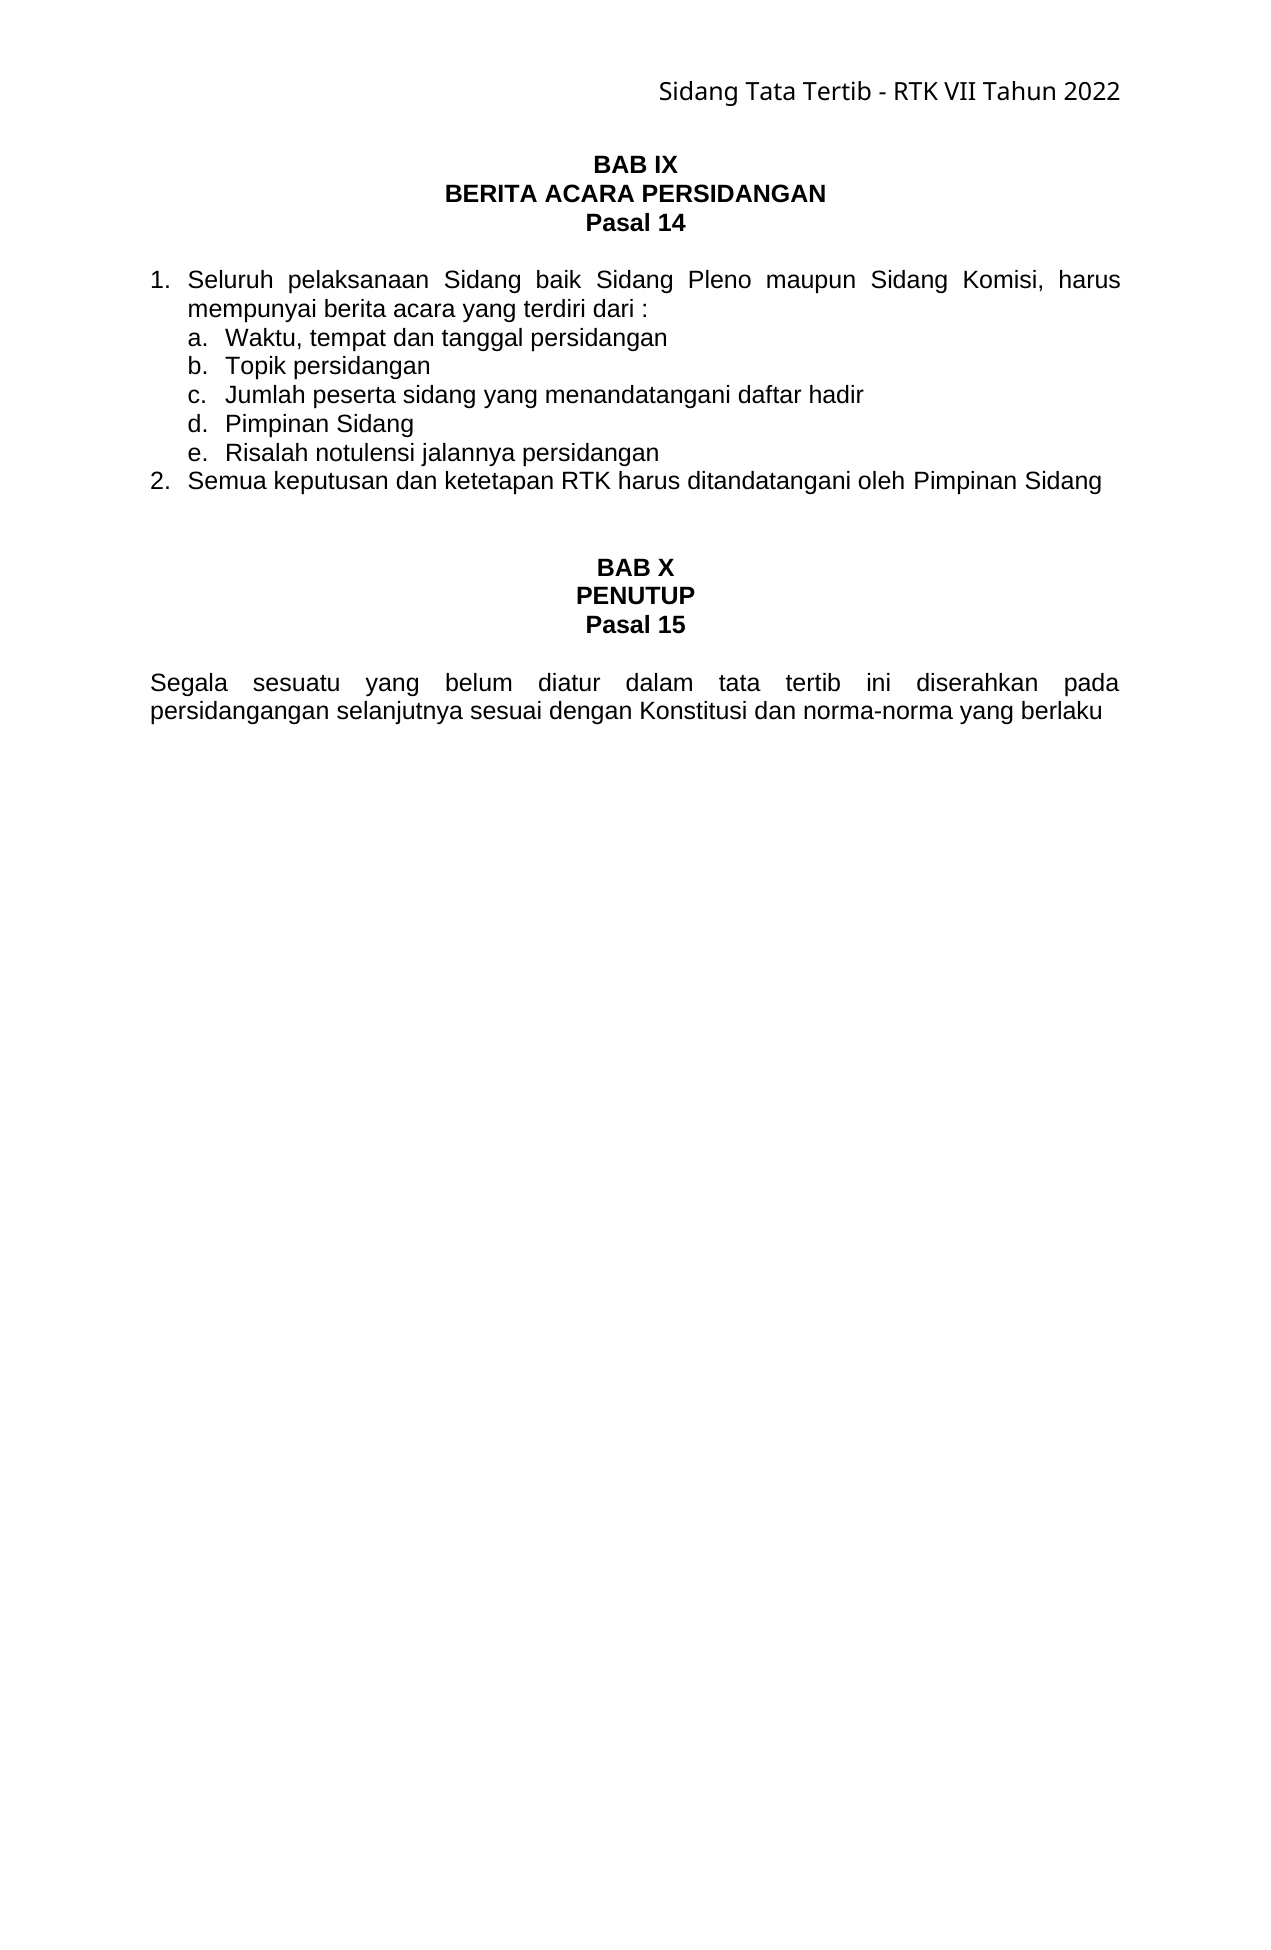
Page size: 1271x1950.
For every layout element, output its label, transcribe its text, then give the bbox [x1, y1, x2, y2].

list Topik persidangan [187, 351, 1121, 380]
text BAB X [150, 552, 1121, 581]
text PENUTUP [150, 581, 1121, 610]
text Segala sesuatu yang belum diatur dalam tata tertib ini diserahkan pada persidangangan selanjutnya sesuai dengan Konstitusi dan norma-norma yang berlaku [150, 667, 1121, 725]
list Semua keputusan dan ketetapan RTK harus ditandatangani oleh Pimpinan Sidang [150, 466, 1121, 495]
list Jumlah peserta sidang yang menandatangani daftar hadir [187, 380, 1121, 409]
list Pimpinan Sidang [187, 409, 1121, 437]
list Waktu, tempat dan tanggal persidangan [187, 322, 1121, 351]
list Risalah notulensi jalannya persidangan [187, 437, 1121, 466]
list Seluruh pelaksanaan Sidang baik Sidang Pleno maupun Sidang Komisi, harus mempunyai berita acara yang terdiri dari : [150, 265, 1121, 322]
text Pasal 14 [150, 207, 1121, 236]
text Pasal 15 [150, 610, 1121, 639]
text BAB IX [150, 150, 1121, 179]
text BERITA ACARA PERSIDANGAN [150, 179, 1121, 207]
